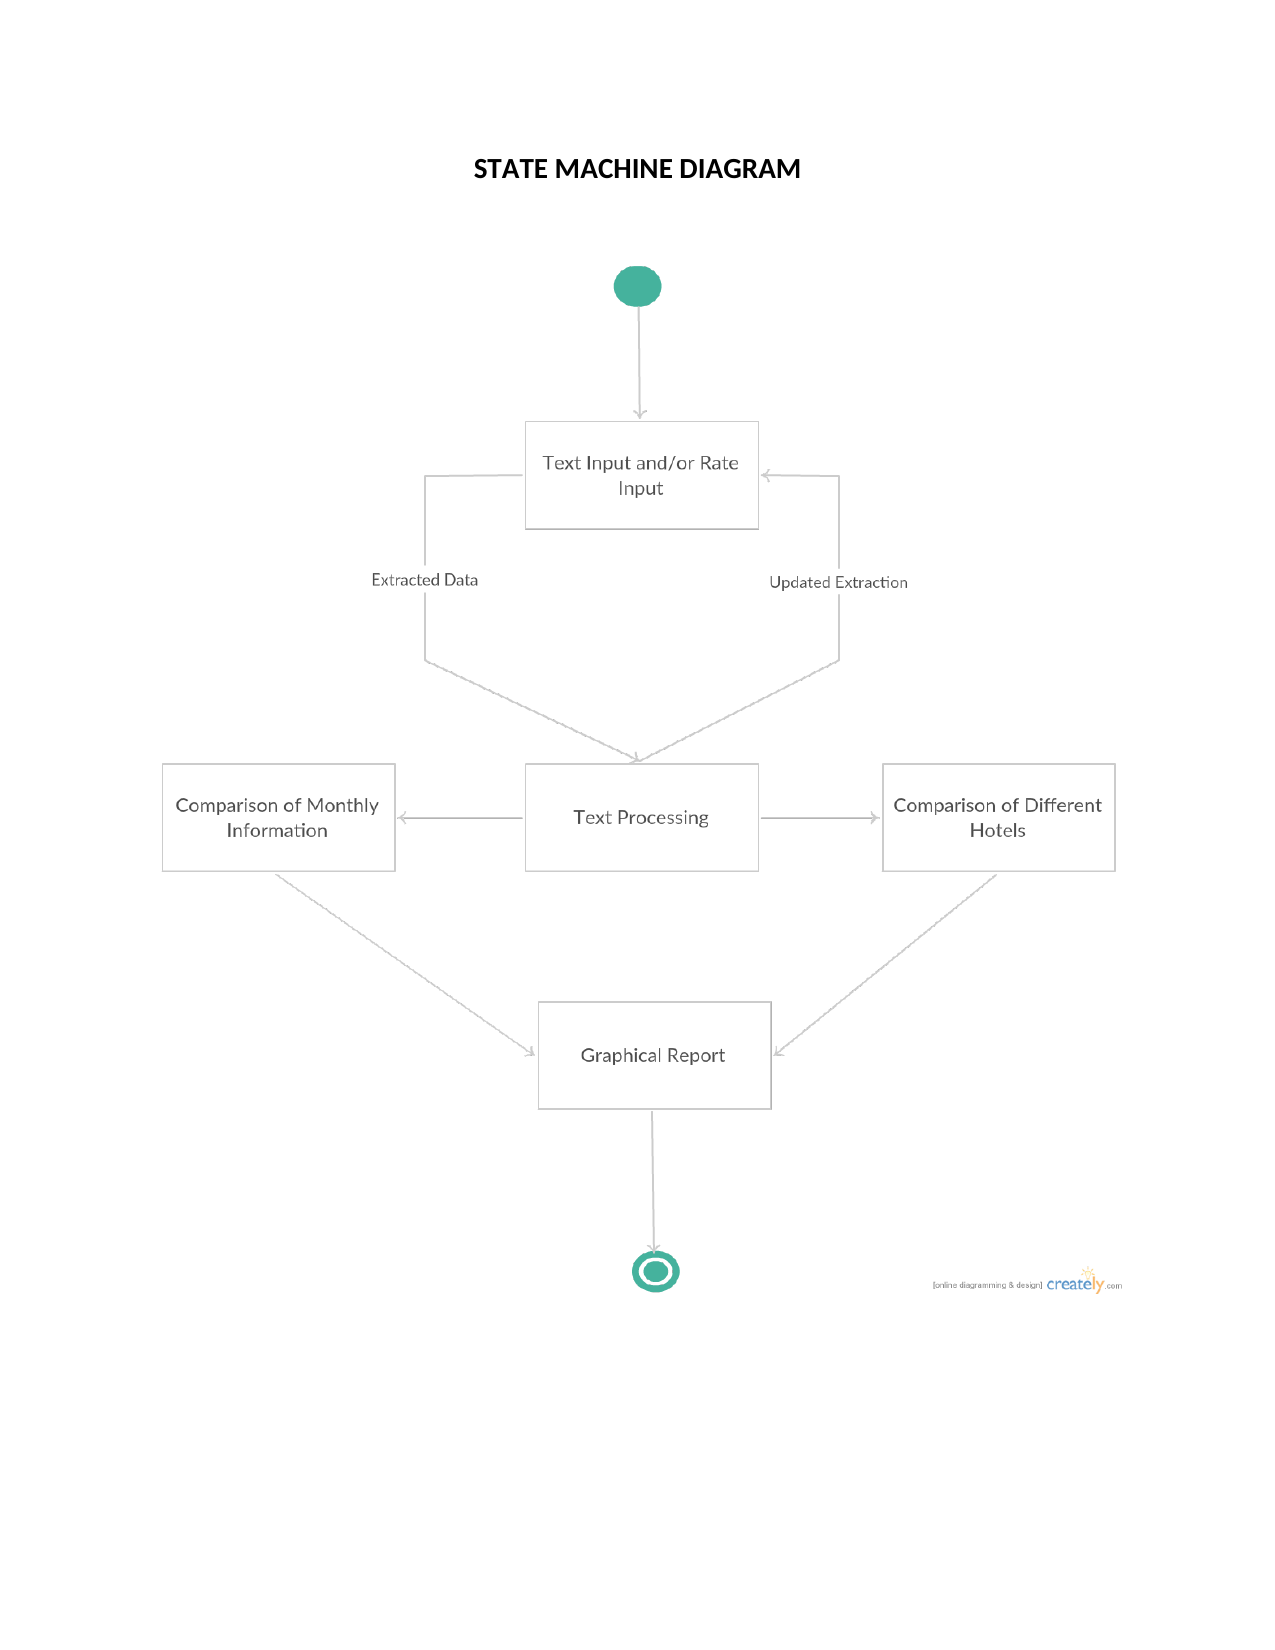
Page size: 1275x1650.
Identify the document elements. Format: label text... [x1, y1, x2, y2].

text STATE MACHINE DIAGRAM [150, 150, 1125, 186]
picture [150, 258, 1125, 1297]
